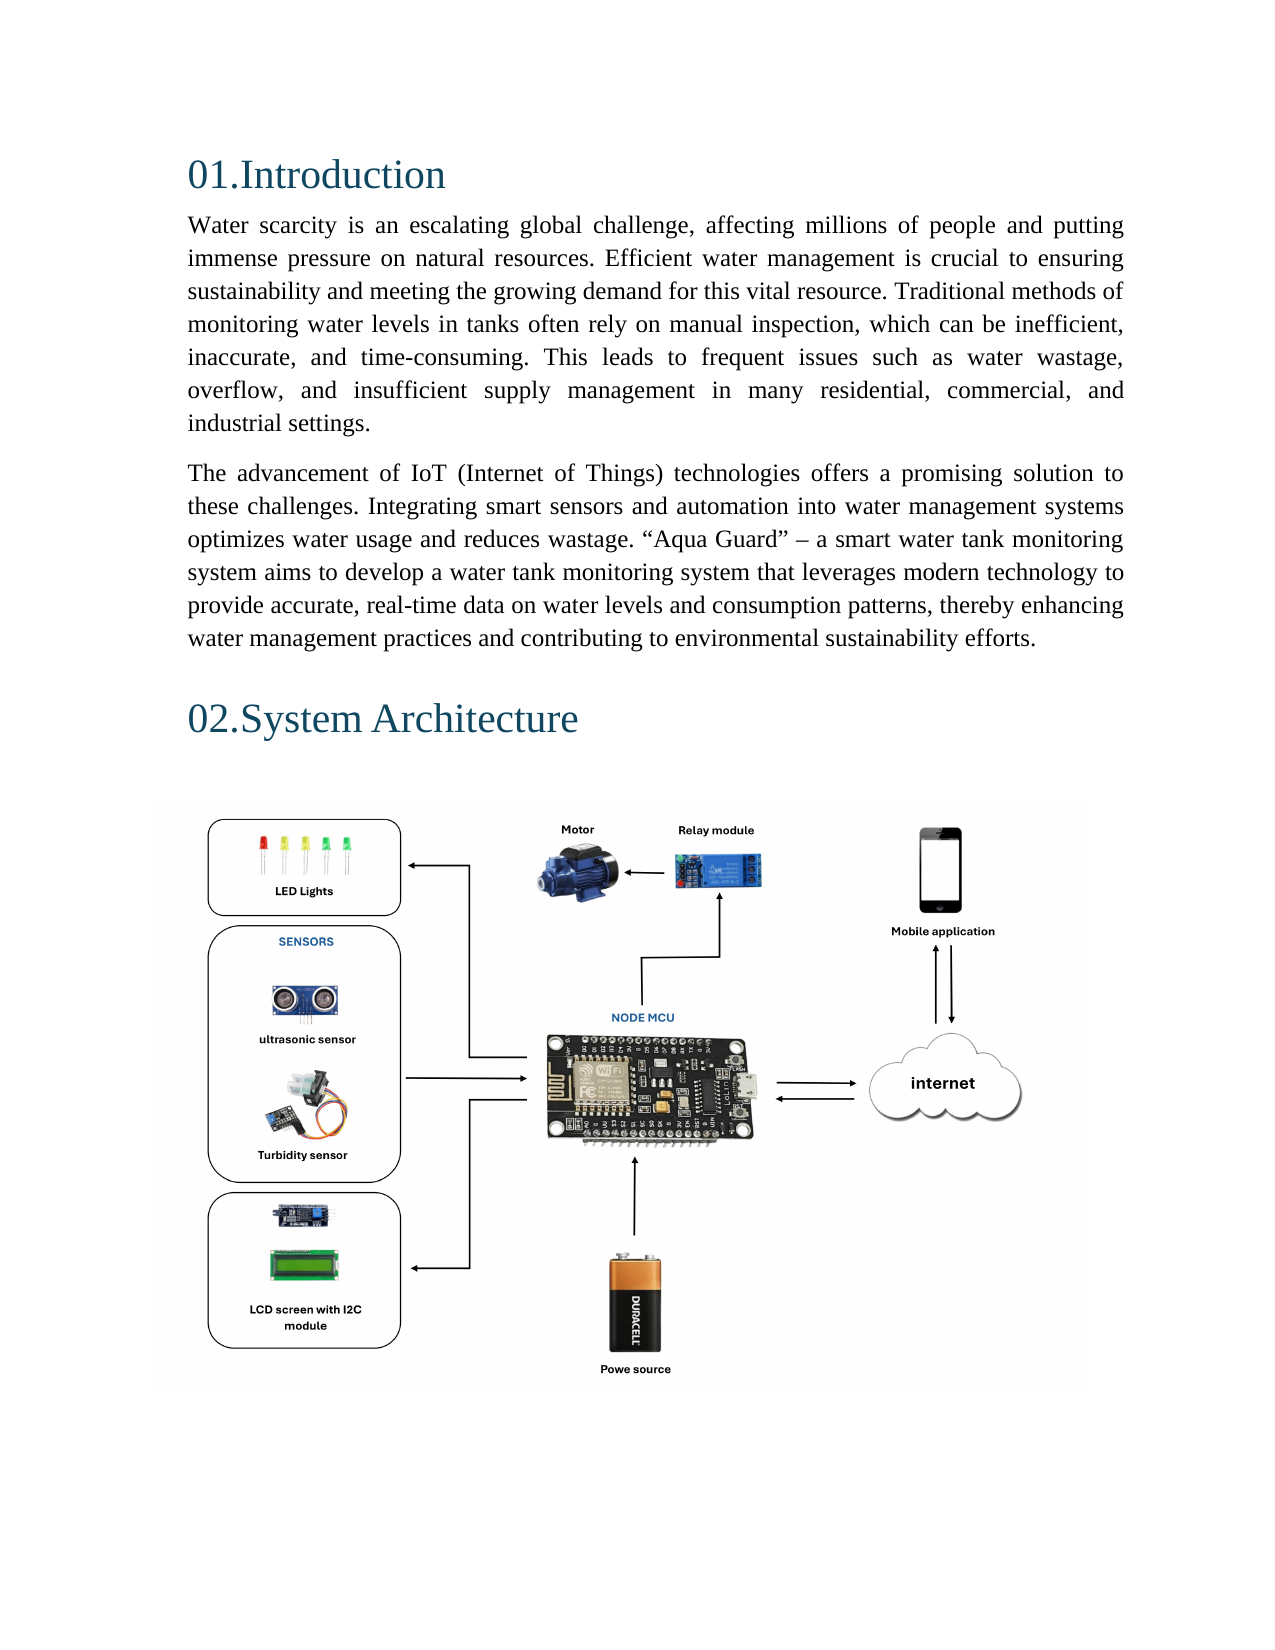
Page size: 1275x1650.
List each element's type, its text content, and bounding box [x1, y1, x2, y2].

subtitle Introduction [187, 150, 1125, 198]
picture [150, 798, 1091, 1392]
subtitle System Architecture [187, 693, 1125, 741]
text Water scarcity is an escalating global challenge, affecting millions of people and putting immense pressure on natural resources. Efficient water management is crucial to ensuring sustainability and meeting the growing demand for this vital resource. Traditional methods of monitoring water levels in tanks often rely on manual inspection, which can be inefficient, inaccurate, and time-consuming. This leads to frequent issues such as water wastage, overflow, and insufficient supply management in many residential, commercial, and industrial settings. [187, 210, 1125, 437]
text The advancement of IoT (Internet of Things) technologies offers a promising solution to these challenges. Integrating smart sensors and automation into water management systems optimizes water usage and reduces wastage. “Aqua Guard” – a smart water tank monitoring system aims to develop a water tank monitoring system that leverages modern technology to provide accurate, real-time data on water levels and consumption patterns, thereby enhancing water management practices and contributing to environmental sustainability efforts. [187, 458, 1125, 652]
